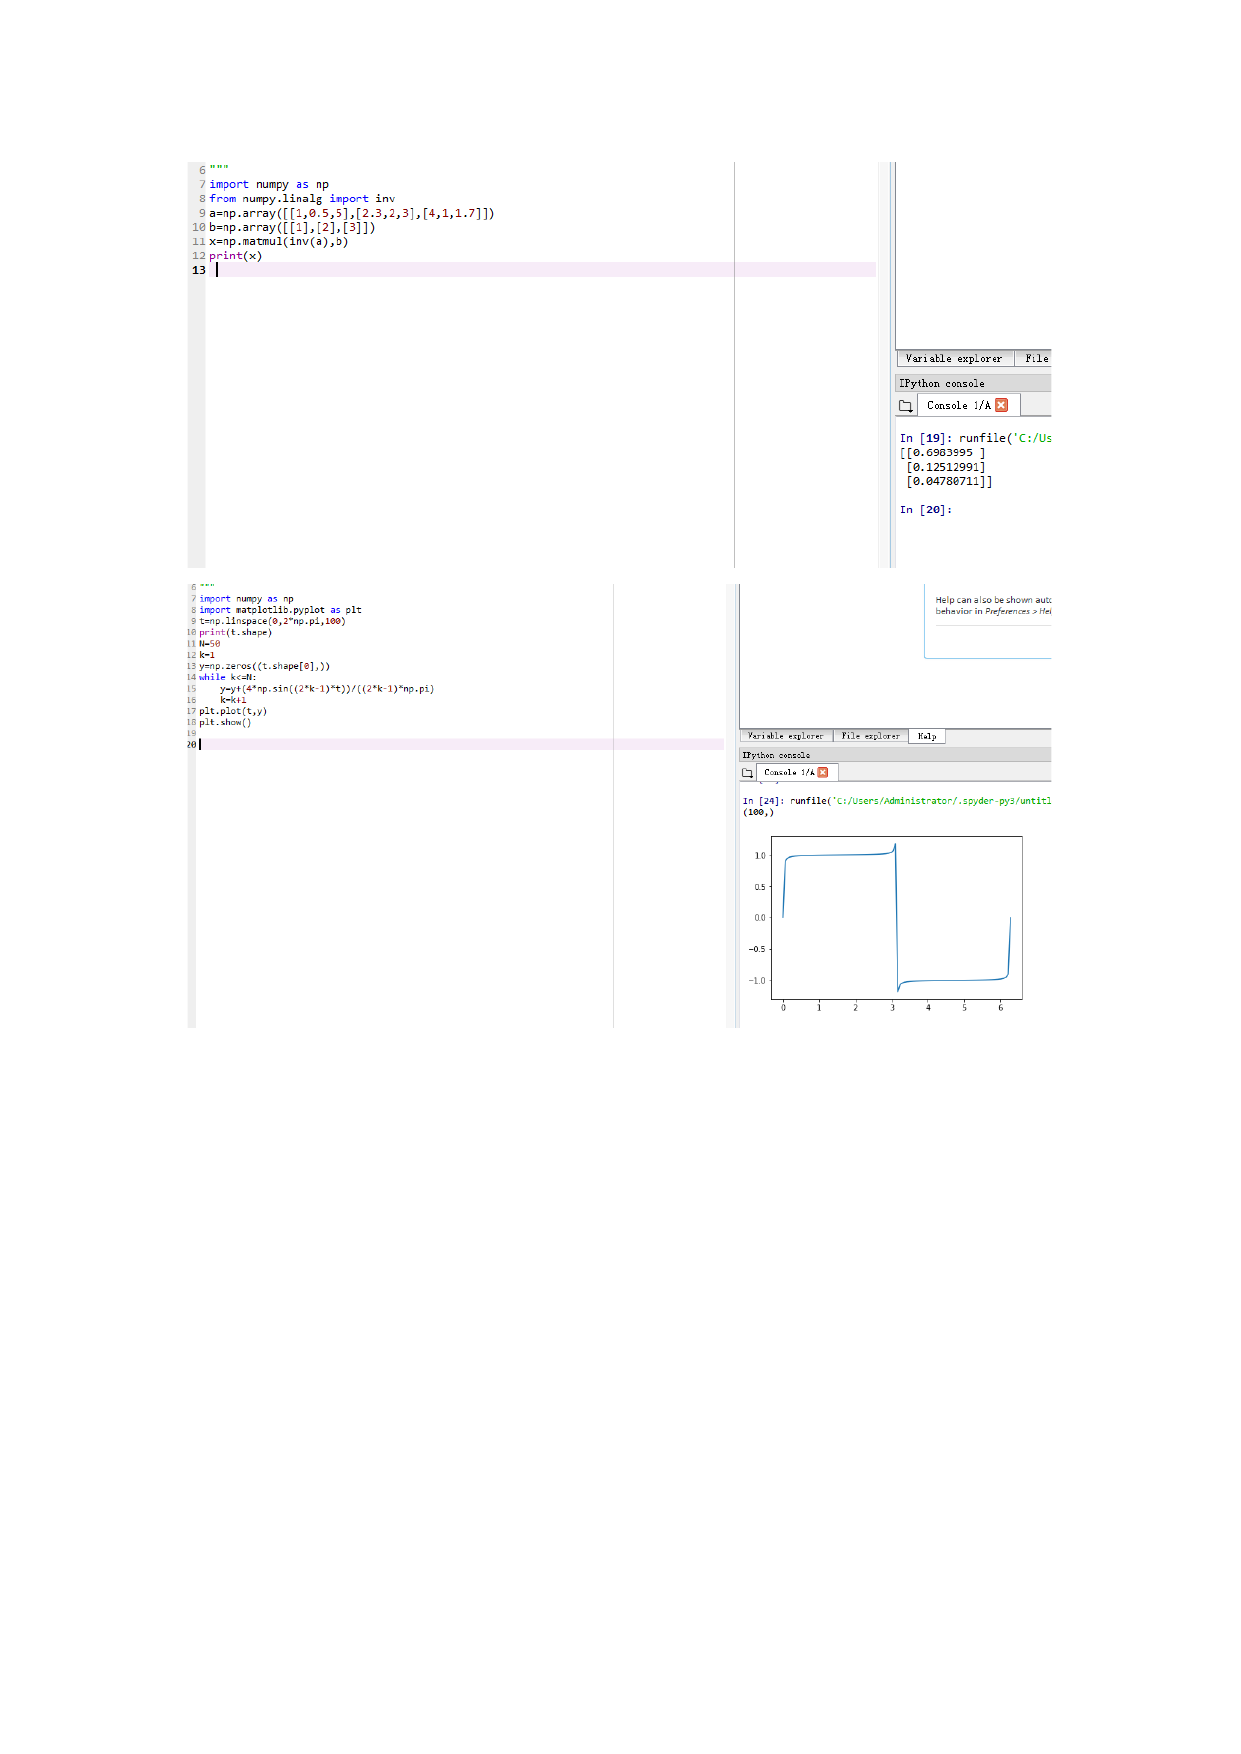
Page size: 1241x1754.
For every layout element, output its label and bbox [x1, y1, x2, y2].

picture [187, 162, 1052, 568]
picture [187, 584, 1052, 1028]
